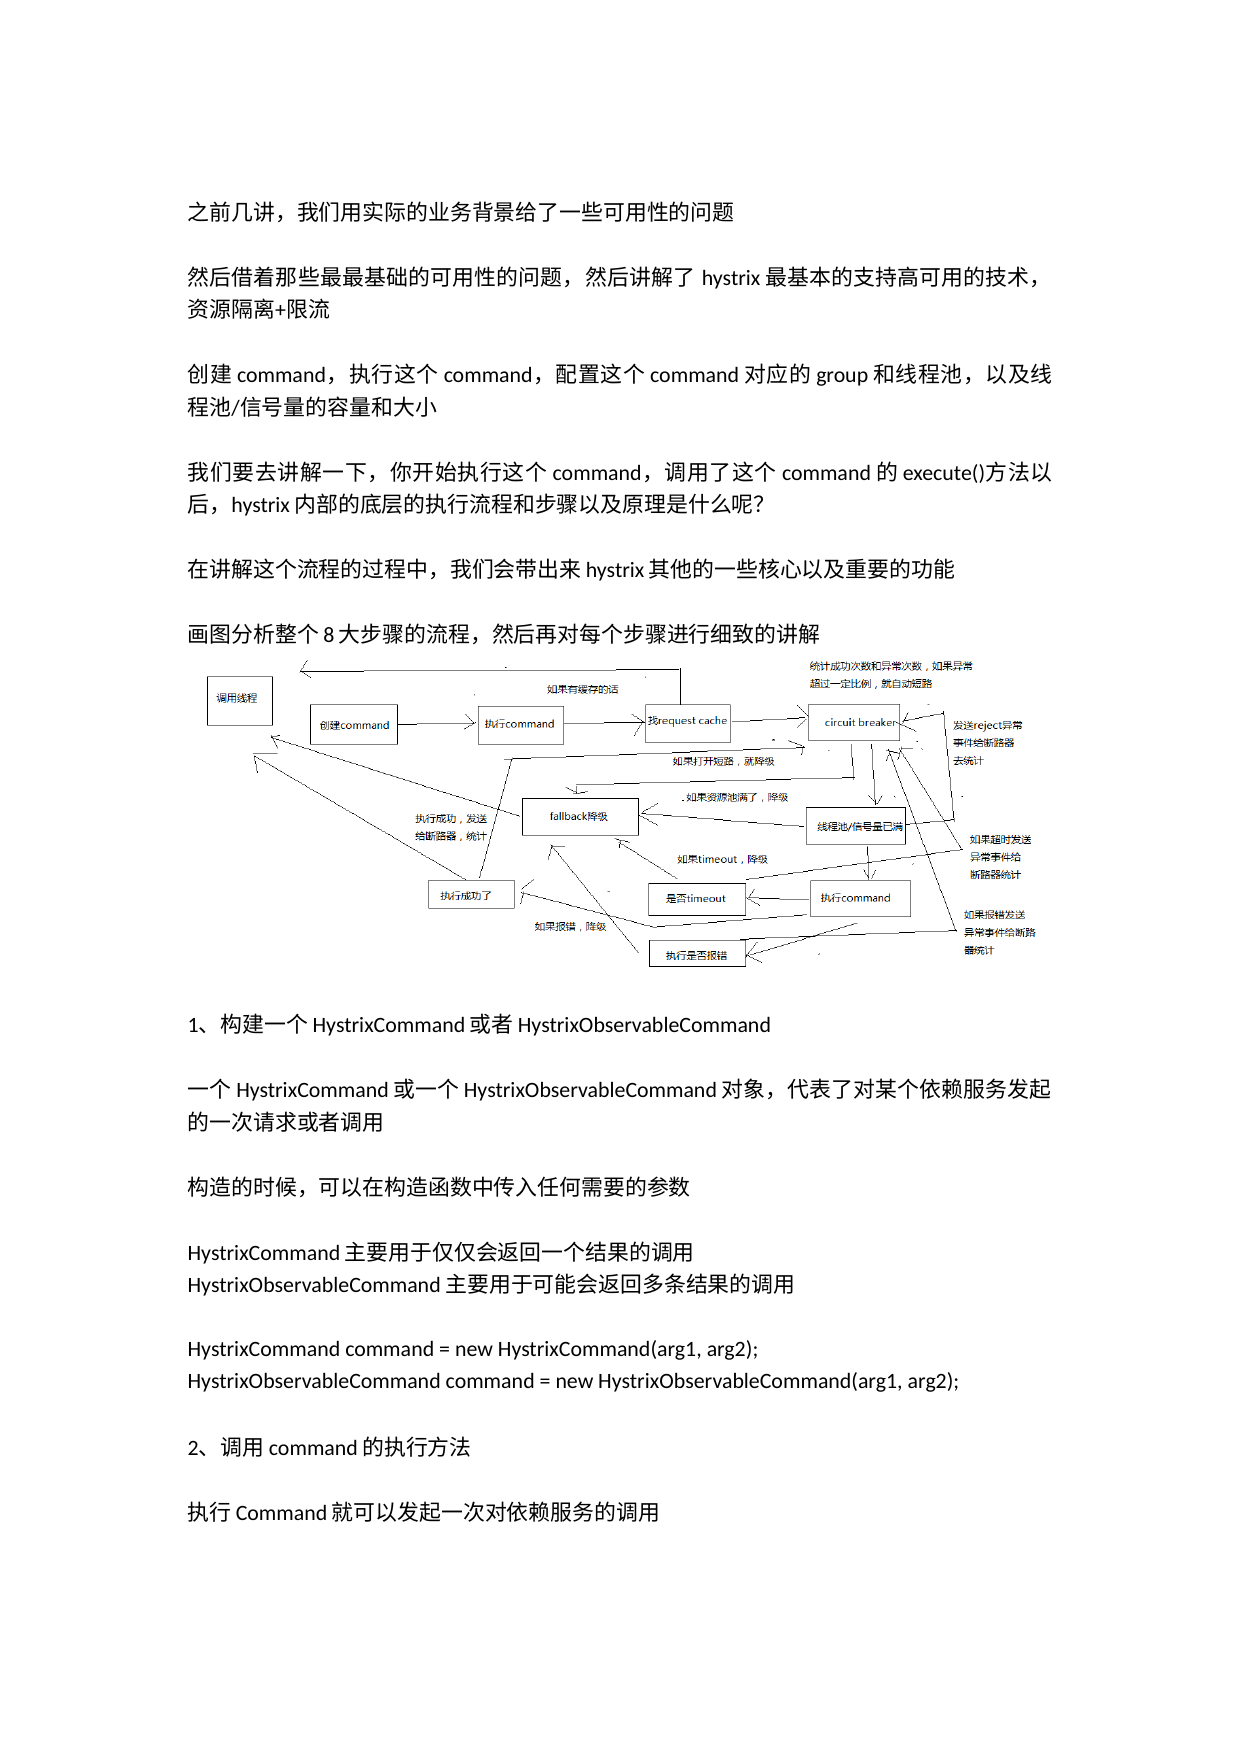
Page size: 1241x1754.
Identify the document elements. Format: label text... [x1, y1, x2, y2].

text 画图分析整个8大步骤的流程，然后再对每个步骤进行细致的讲解 [187, 617, 1053, 649]
text HystrixObservableCommand主要用于可能会返回多条结果的调用 [187, 1267, 1053, 1299]
text 在讲解这个流程的过程中，我们会带出来hystrix其他的一些核心以及重要的功能 [187, 552, 1053, 584]
text 构造的时候，可以在构造函数中传入任何需要的参数 [187, 1169, 1053, 1202]
text HystrixCommand主要用于仅仅会返回一个结果的调用 [187, 1234, 1053, 1267]
text HystrixCommand command = new HystrixCommand(arg1, arg2); [187, 1332, 1053, 1364]
text 一个HystrixCommand或一个HystrixObservableCommand对象，代表了对某个依赖服务发起的一次请求或者调用 [187, 1072, 1053, 1137]
text 然后借着那些最最基础的可用性的问题，然后讲解了hystrix最基本的支持高可用的技术，资源隔离+限流 [187, 259, 1053, 324]
text 2、调用command的执行方法 [187, 1429, 1053, 1462]
text 我们要去讲解一下，你开始执行这个command，调用了这个command的execute()方法以后，hystrix内部的底层的执行流程和步骤以及原理是什么呢？ [187, 454, 1053, 519]
text 执行Command就可以发起一次对依赖服务的调用 [187, 1494, 1053, 1527]
text HystrixObservableCommand command = new HystrixObservableCommand(arg1, arg2); [187, 1364, 1053, 1397]
text 创建command，执行这个command，配置这个command对应的group和线程池，以及线程池/信号量的容量和大小 [187, 357, 1053, 422]
text 之前几讲，我们用实际的业务背景给了一些可用性的问题 [187, 194, 1053, 227]
picture [187, 649, 1052, 989]
text 1、构建一个HystrixCommand或者HystrixObservableCommand [187, 1007, 1053, 1039]
